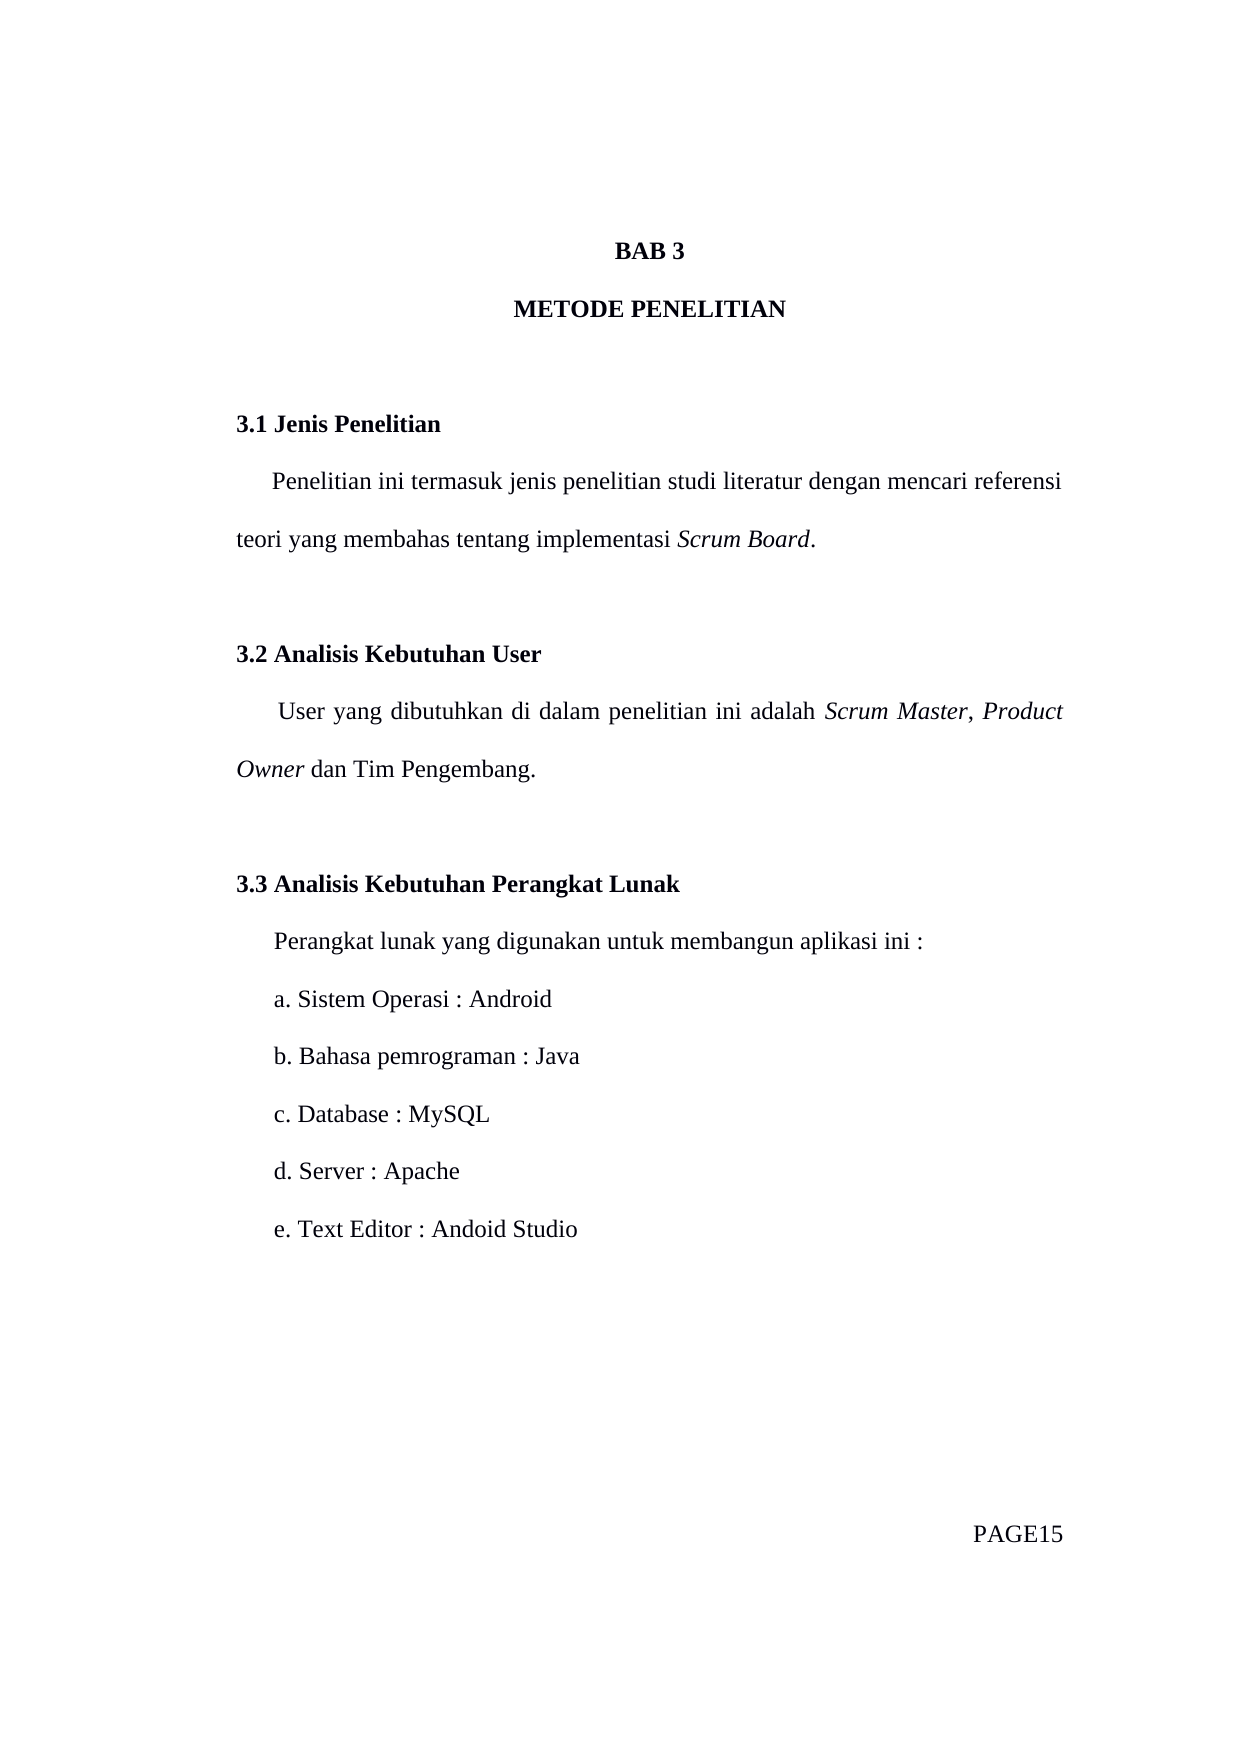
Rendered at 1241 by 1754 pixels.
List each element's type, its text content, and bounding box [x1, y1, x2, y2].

text e. Text Editor : Andoid Studio [236, 1214, 1063, 1242]
text 3.2 Analisis Kebutuhan User [236, 639, 1063, 667]
text METODE PENELITIAN [236, 294, 1063, 322]
text d. Server : Apache [236, 1156, 1063, 1185]
text User yang dibutuhkan di dalam penelitian ini adalah Scrum Master, Product Owner dan Tim Pengembang. [236, 696, 1063, 782]
text c. Database : MySQL [236, 1099, 1063, 1127]
text a. Sistem Operasi : Android [236, 984, 1063, 1012]
text 3.1 Jenis Penelitian [236, 409, 1063, 437]
text Perangkat lunak yang digunakan untuk membangun aplikasi ini : [236, 926, 1063, 955]
text 3.3 Analisis Kebutuhan Perangkat Lunak [236, 869, 1063, 897]
text Penelitian ini termasuk jenis penelitian studi literatur dengan mencari referensi teori yang membahas tentang implementasi Scrum Board. [236, 466, 1063, 552]
text b. Bahasa pemrograman : Java [236, 1041, 1063, 1070]
text BAB 3 [236, 236, 1063, 265]
